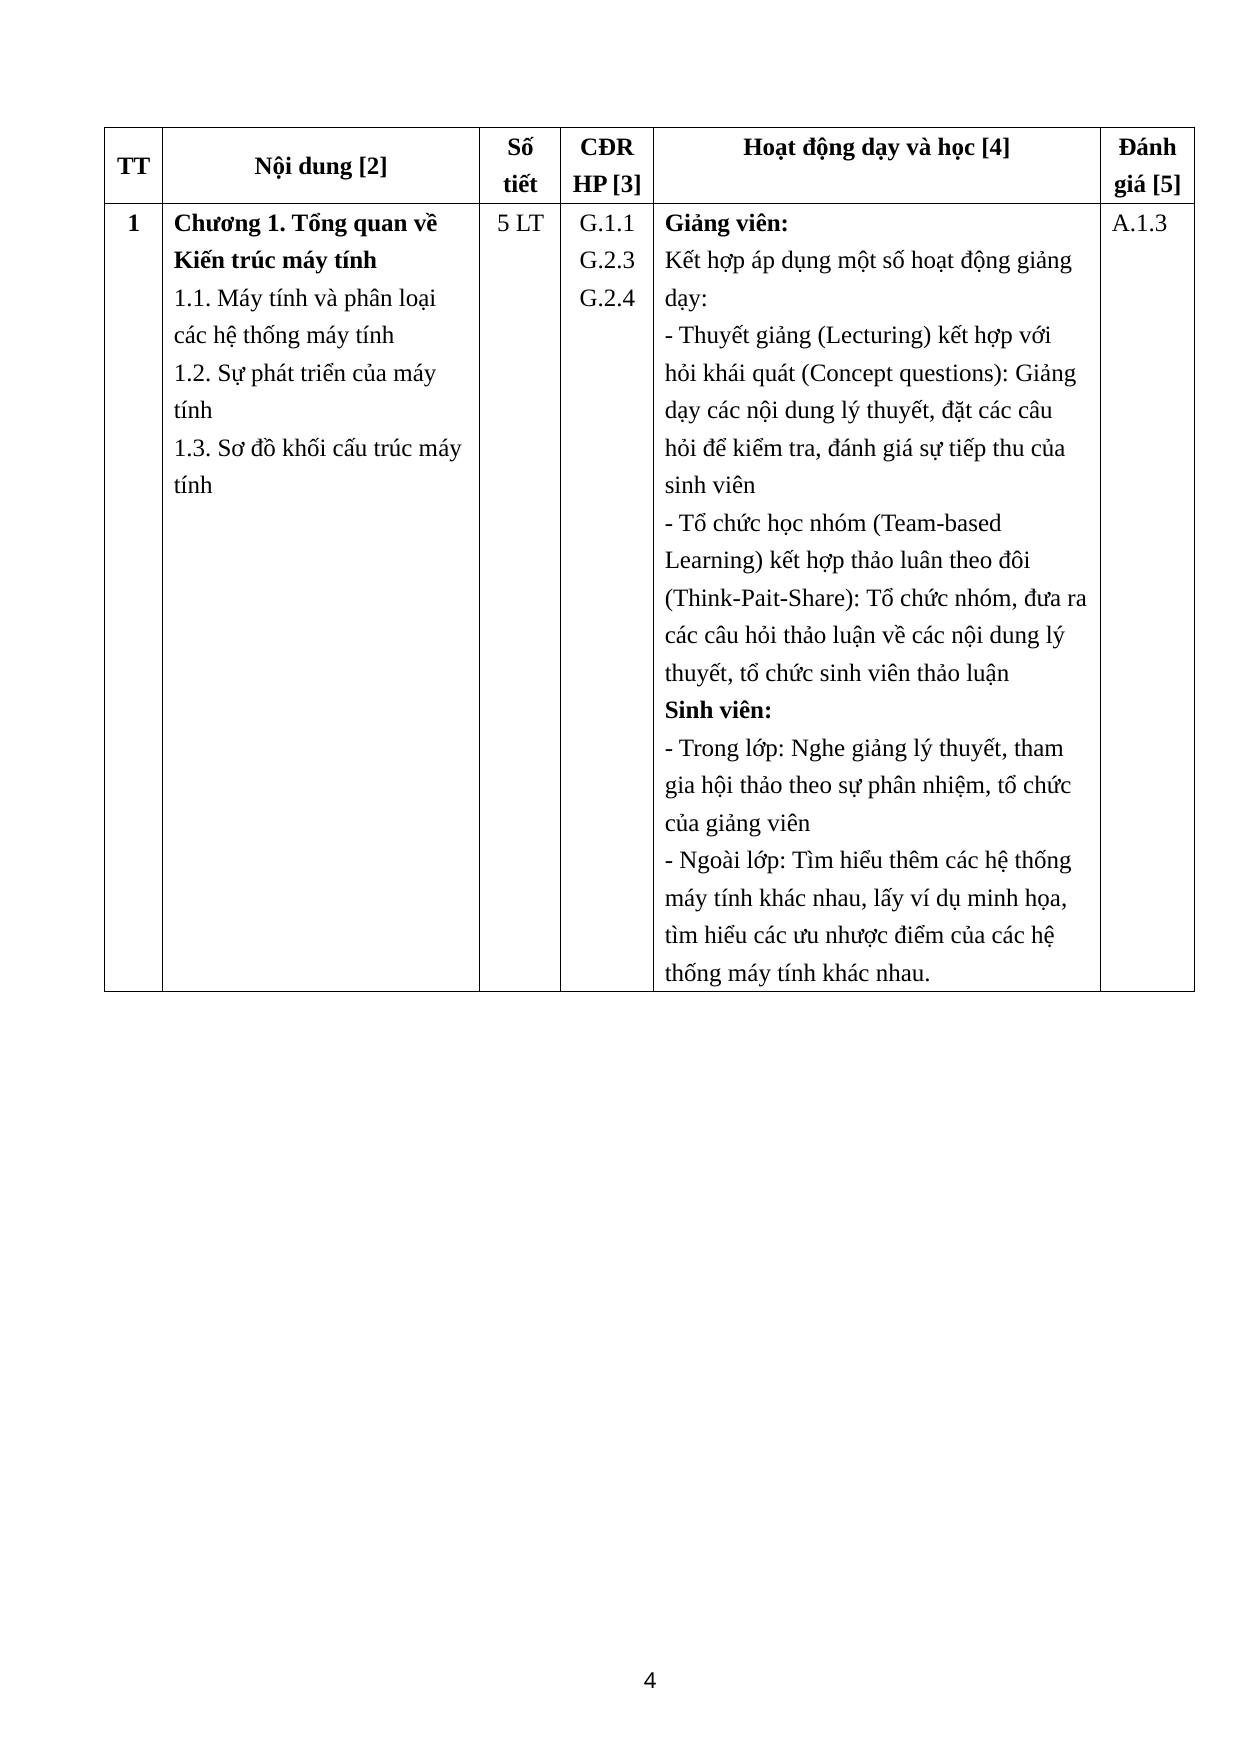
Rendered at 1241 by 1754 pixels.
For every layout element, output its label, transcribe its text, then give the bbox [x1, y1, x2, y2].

table_cell Giảng viên: Kết hợp áp dụng một số hoạt động giảng dạy: - Thuyết giảng (Lecturing) kết hợp với hỏi khái quát (Concept questions): Giảng dạy các nội dung lý thuyết, đặt các câu hỏi để kiểm tra, đánh giá sự tiếp thu của sinh viên - Tổ chức học nhóm (Team-based Learning) kết hợp thảo luân theo đôi (Think-Pait-Share): Tổ chức nhóm, đưa ra các câu hỏi thảo luận về các nội dung lý thuyết, tổ chức sinh viên thảo luận Sinh viên: - Trong lớp: Nghe giảng lý thuyết, tham gia hội thảo theo sự phân nhiệm, tổ chức của giảng viên - Ngoài lớp: Tìm hiểu thêm các hệ thống máy tính khác nhau, lấy ví dụ minh họa, tìm hiểu các ưu nhược điểm của các hệ thống máy tính khác nhau. [654, 204, 1100, 991]
table_header Số tiết [480, 128, 560, 203]
table_header Hoạt động dạy và học [4] [654, 128, 1100, 203]
table_cell A.1.3 [1101, 204, 1194, 991]
table_cell 5 LT [480, 204, 560, 991]
table_cell 1 [105, 204, 162, 991]
table_header Nội dung [2] [163, 128, 479, 203]
table_header Đánh giá [5] [1101, 128, 1194, 203]
table_header TT [105, 128, 162, 203]
table_cell Chương 1. Tổng quan về Kiến trúc máy tính 1.1. Máy tính và phân loại các hệ thống máy tính 1.2. Sự phát triển của máy tính 1.3. Sơ đồ khối cấu trúc máy tính [163, 204, 479, 991]
table_header CĐR HP [3] [561, 128, 653, 203]
table_cell G.1.1 G.2.3 G.2.4 [561, 204, 653, 991]
